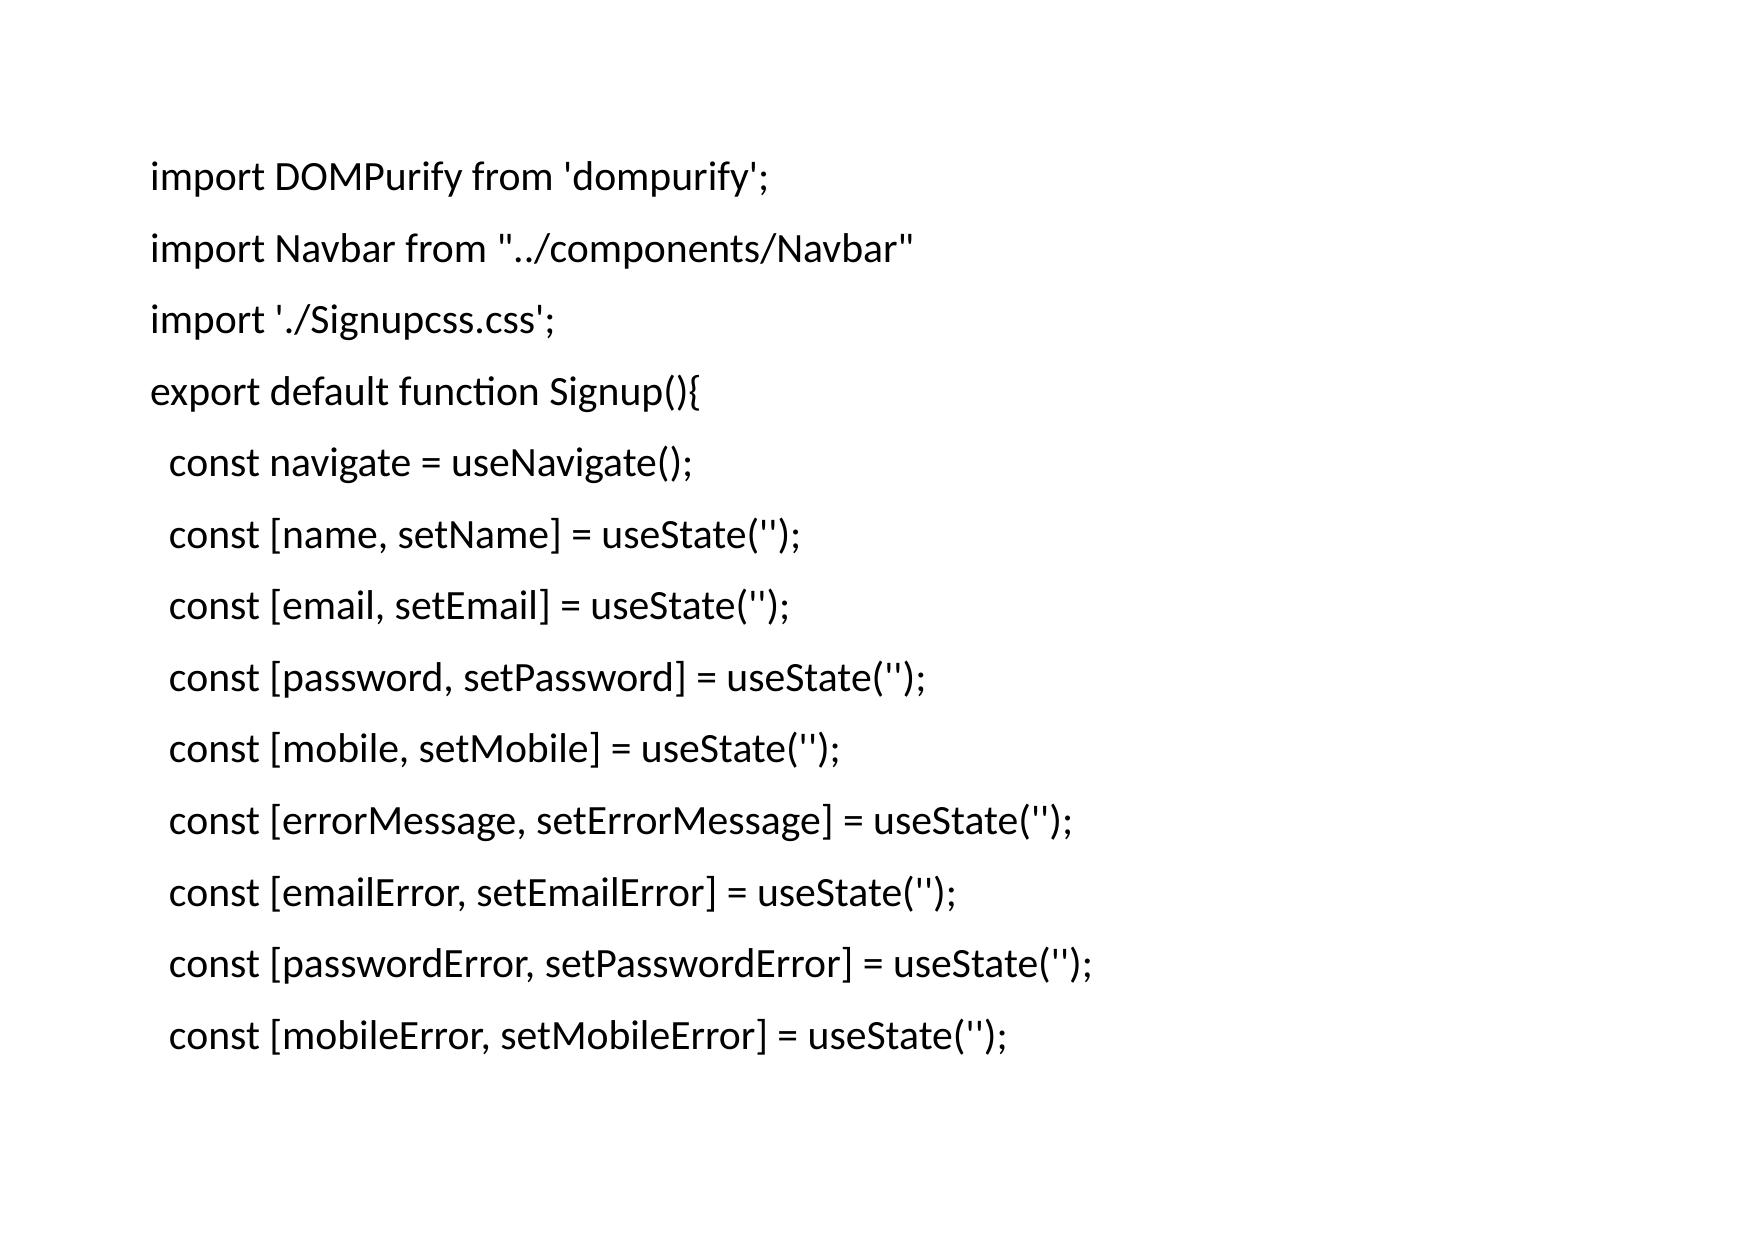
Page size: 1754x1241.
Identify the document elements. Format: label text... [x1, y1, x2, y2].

text const [errorMessage, setErrorMessage] = useState(''); [150, 794, 1604, 845]
text const [name, setName] = useState(''); [150, 508, 1604, 559]
text import Navbar from "../components/Navbar" [150, 222, 1604, 272]
text const [mobile, setMobile] = useState(''); [150, 722, 1604, 773]
text const [password, setPassword] = useState(''); [150, 651, 1604, 702]
text export default function Signup(){ [150, 365, 1604, 416]
text import DOMPurify from 'dompurify'; [150, 150, 1604, 201]
text const [passwordError, setPasswordError] = useState(''); [150, 937, 1604, 988]
text const [email, setEmail] = useState(''); [150, 579, 1604, 630]
text const navigate = useNavigate(); [150, 436, 1604, 487]
text const [emailError, setEmailError] = useState(''); [150, 866, 1604, 916]
text const [mobileError, setMobileError] = useState(''); [150, 1009, 1604, 1059]
text import './Signupcss.css'; [150, 293, 1604, 344]
